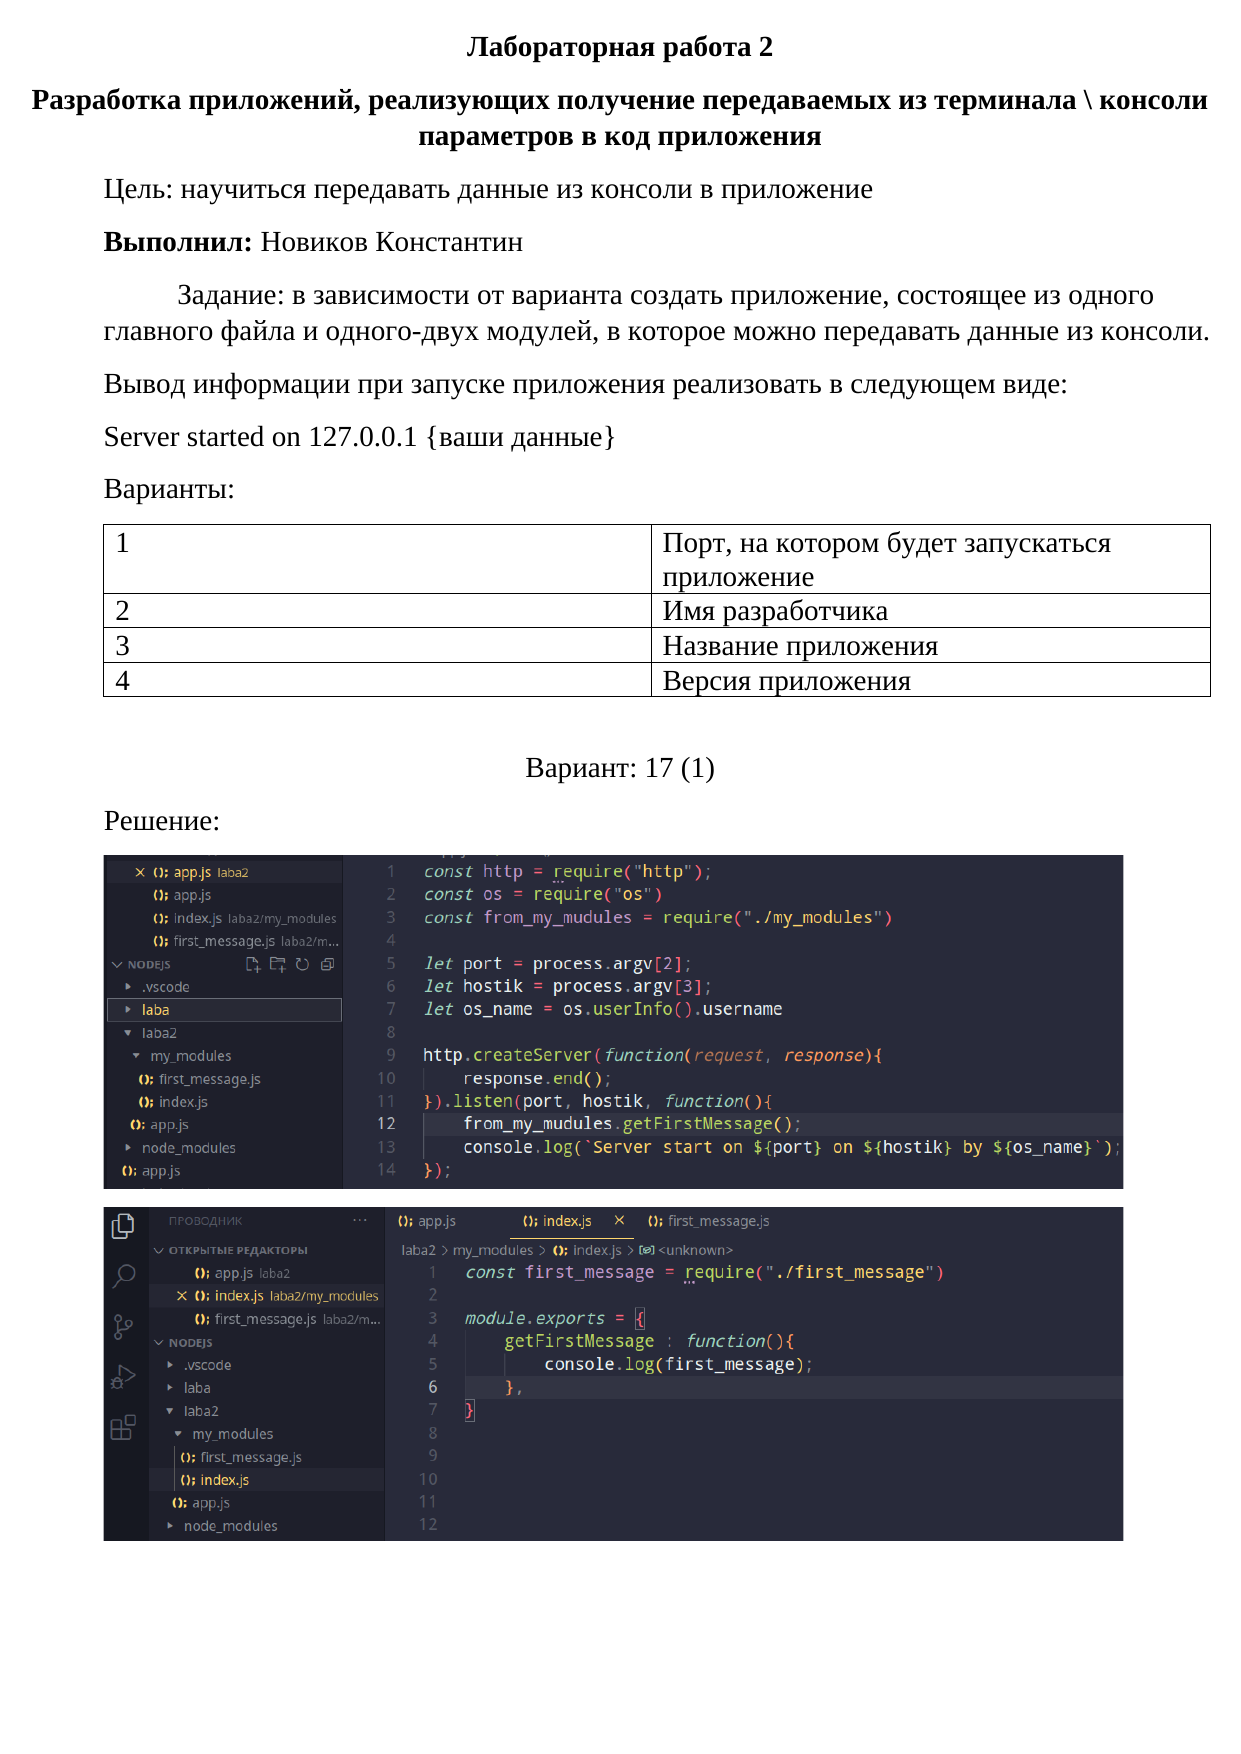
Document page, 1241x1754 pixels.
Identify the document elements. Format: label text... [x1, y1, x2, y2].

table_cell Имя разработчика [652, 594, 1210, 627]
table_header Порт, на котором будет запускаться приложение [652, 525, 1210, 592]
text Разработка приложений, реализующих получение передаваемых из терминала \ консоли параметров в код приложения [29, 82, 1211, 152]
text Выполнил: Новиков Константин [103, 224, 1211, 258]
table_cell 2 [104, 594, 651, 627]
table_cell Версия приложения [652, 663, 1210, 696]
table_cell 3 [104, 628, 651, 662]
text Вывод информации при запуске приложения реализовать в следующем виде: [103, 366, 1211, 399]
text Server started on 127.0.0.1 {ваши данные} [103, 419, 1211, 452]
text Цель: научиться передавать данные из консоли в приложение [29, 171, 1211, 205]
picture [103, 1207, 1124, 1541]
table_header 1 [104, 525, 651, 592]
text Вариант: 17 (1) [29, 750, 1211, 784]
table_cell Название приложения [652, 628, 1210, 662]
text Варианты: [103, 472, 1211, 505]
picture [103, 855, 1124, 1189]
text Решение: [29, 803, 1211, 836]
table_cell 4 [104, 663, 651, 696]
text Задание: в зависимости от варианта создать приложение, состоящее из одного главного файла и одного-двух модулей, в которое можно передавать данные из консоли. [103, 277, 1211, 347]
text Лабораторная работа 2 [29, 29, 1211, 63]
